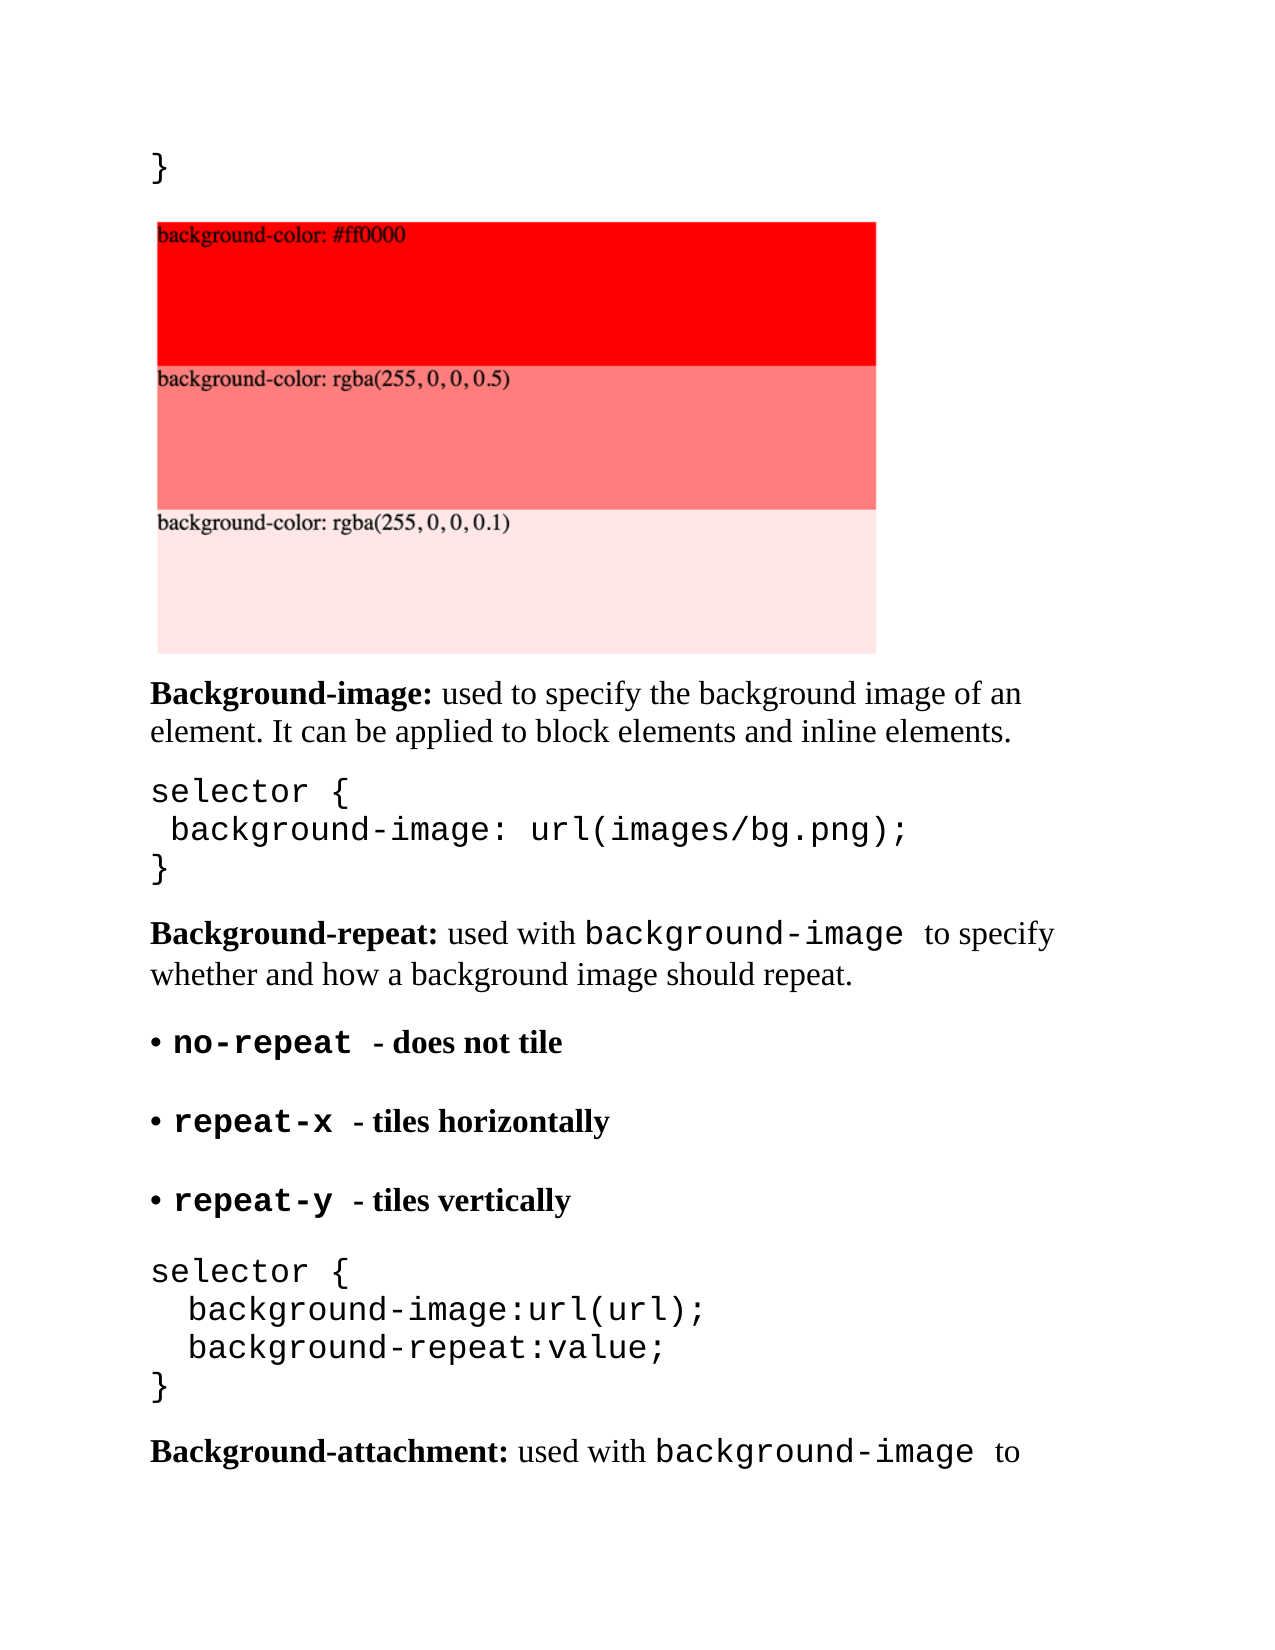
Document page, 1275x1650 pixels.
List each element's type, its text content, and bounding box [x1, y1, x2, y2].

list no-repeat - does not tile [150, 1018, 1125, 1064]
list repeat-x - tiles horizontally [150, 1097, 1125, 1143]
text Background-image: used to specify the background image of an element. It can be applied to block elements and inline elements. [150, 673, 1125, 750]
text Background-repeat: used with background-image to specify whether and how a background image should repeat. [150, 913, 1125, 993]
text selector { [150, 1255, 1125, 1293]
text background-repeat:value; [150, 1331, 1125, 1368]
text } [150, 851, 1125, 888]
text selector { [150, 775, 1125, 813]
list repeat-y - tiles vertically [150, 1176, 1125, 1222]
picture [150, 212, 901, 674]
text background-image: url(images/bg.png); [150, 813, 1125, 851]
text background-image:url(url); [150, 1293, 1125, 1331]
text } [150, 1368, 1125, 1406]
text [150, 1431, 1125, 1473]
text } [150, 150, 1125, 188]
